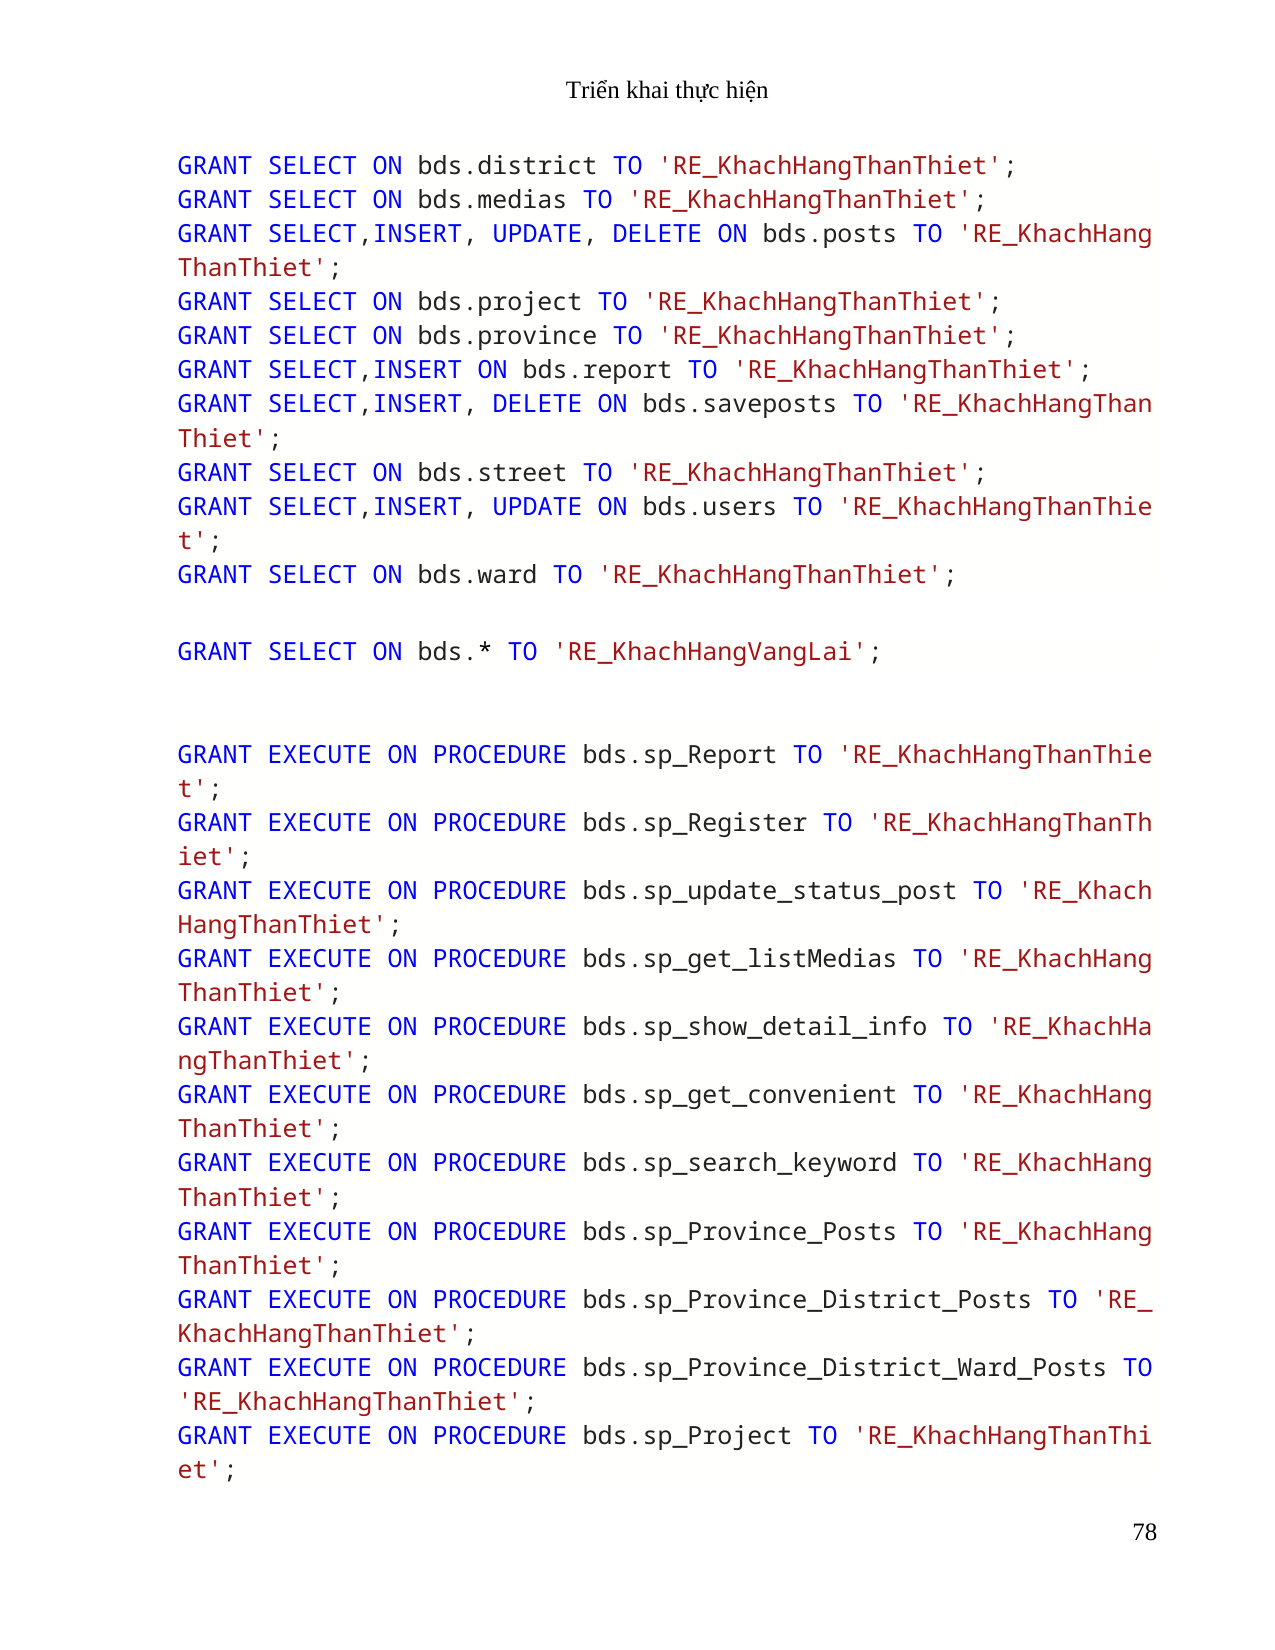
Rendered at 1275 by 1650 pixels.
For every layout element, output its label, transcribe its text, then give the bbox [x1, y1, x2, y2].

text GRANT EXECUTE ON PROCEDURE bds.sp_show_detail_info TO 'RE_KhachHangThanThiet'; [177, 1009, 1157, 1077]
text GRANT EXECUTE ON PROCEDURE bds.sp_search_keyword TO 'RE_KhachHangThanThiet'; [177, 1145, 1157, 1213]
text GRANT EXECUTE ON PROCEDURE bds.sp_get_convenient TO 'RE_KhachHangThanThiet'; [177, 1077, 1157, 1145]
text GRANT SELECT ON bds.project TO 'RE_KhachHangThanThiet'; [177, 284, 1157, 318]
text GRANT EXECUTE ON PROCEDURE bds.sp_Register TO 'RE_KhachHangThanThiet'; [177, 804, 1157, 873]
text GRANT EXECUTE ON PROCEDURE bds.sp_Province_Posts TO 'RE_KhachHangThanThiet'; [177, 1213, 1157, 1281]
text GRANT SELECT ON bds.district TO 'RE_KhachHangThanThiet'; [177, 148, 1157, 182]
text GRANT SELECT ON bds.* TO 'RE_KhachHangVangLai'; [177, 634, 1157, 668]
text GRANT EXECUTE ON PROCEDURE bds.sp_Province_District_Posts TO 'RE_KhachHangThanThiet'; [177, 1281, 1157, 1349]
text GRANT SELECT,INSERT, UPDATE, DELETE ON bds.posts TO 'RE_KhachHangThanThiet'; [177, 216, 1157, 284]
text GRANT EXECUTE ON PROCEDURE bds.sp_update_status_post TO 'RE_KhachHangThanThiet'; [177, 873, 1157, 941]
text GRANT SELECT,INSERT, DELETE ON bds.saveposts TO 'RE_KhachHangThanThiet'; [177, 386, 1157, 454]
text GRANT EXECUTE ON PROCEDURE bds.sp_get_listMedias TO 'RE_KhachHangThanThiet'; [177, 941, 1157, 1009]
text GRANT SELECT ON bds.medias TO 'RE_KhachHangThanThiet'; [177, 182, 1157, 216]
text GRANT SELECT ON bds.ward TO 'RE_KhachHangThanThiet'; [177, 556, 1157, 591]
text GRANT SELECT ON bds.street TO 'RE_KhachHangThanThiet'; [177, 454, 1157, 488]
text GRANT EXECUTE ON PROCEDURE bds.sp_Report TO 'RE_KhachHangThanThiet'; [177, 736, 1157, 804]
text GRANT EXECUTE ON PROCEDURE bds.sp_Project TO 'RE_KhachHangThanThiet'; [177, 1418, 1157, 1486]
text GRANT SELECT ON bds.province TO 'RE_KhachHangThanThiet'; [177, 318, 1157, 352]
text GRANT SELECT,INSERT ON bds.report TO 'RE_KhachHangThanThiet'; [177, 352, 1157, 386]
text GRANT EXECUTE ON PROCEDURE bds.sp_Province_District_Ward_Posts TO 'RE_KhachHangThanThiet'; [177, 1349, 1157, 1418]
text GRANT SELECT,INSERT, UPDATE ON bds.users TO 'RE_KhachHangThanThiet'; [177, 488, 1157, 556]
